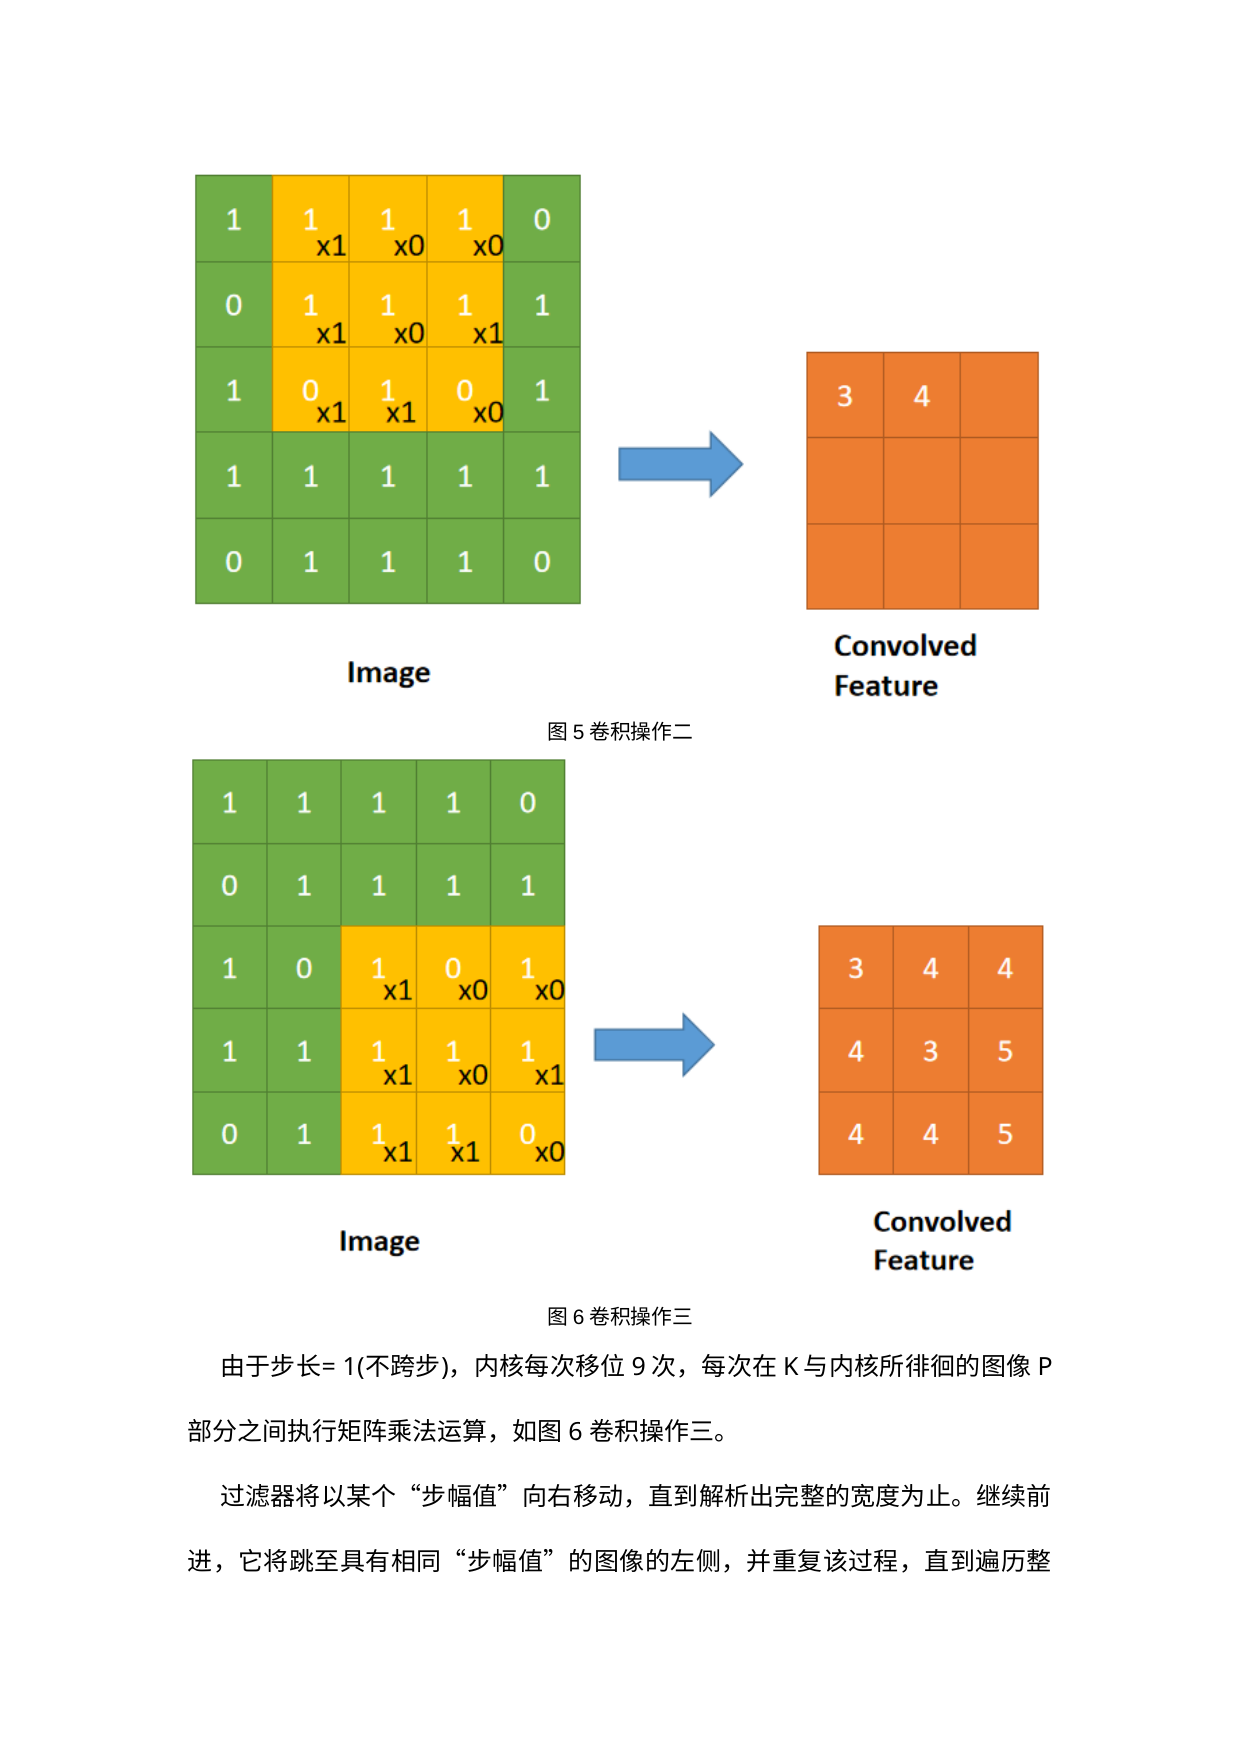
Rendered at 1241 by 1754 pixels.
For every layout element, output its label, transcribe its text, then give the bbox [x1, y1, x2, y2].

picture [187, 162, 1053, 713]
list 图 6 卷积操作三 [187, 1299, 1053, 1332]
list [187, 1462, 1053, 1592]
picture [187, 747, 1053, 1294]
list 图 5 卷积操作二 [187, 714, 1053, 747]
list 由于步长= 1(不跨步)，内核每次移位9次，每次在K与内核所徘徊的图像P部分之间执行矩阵乘法运算，如图 6 卷积操作三。 [187, 1332, 1053, 1462]
